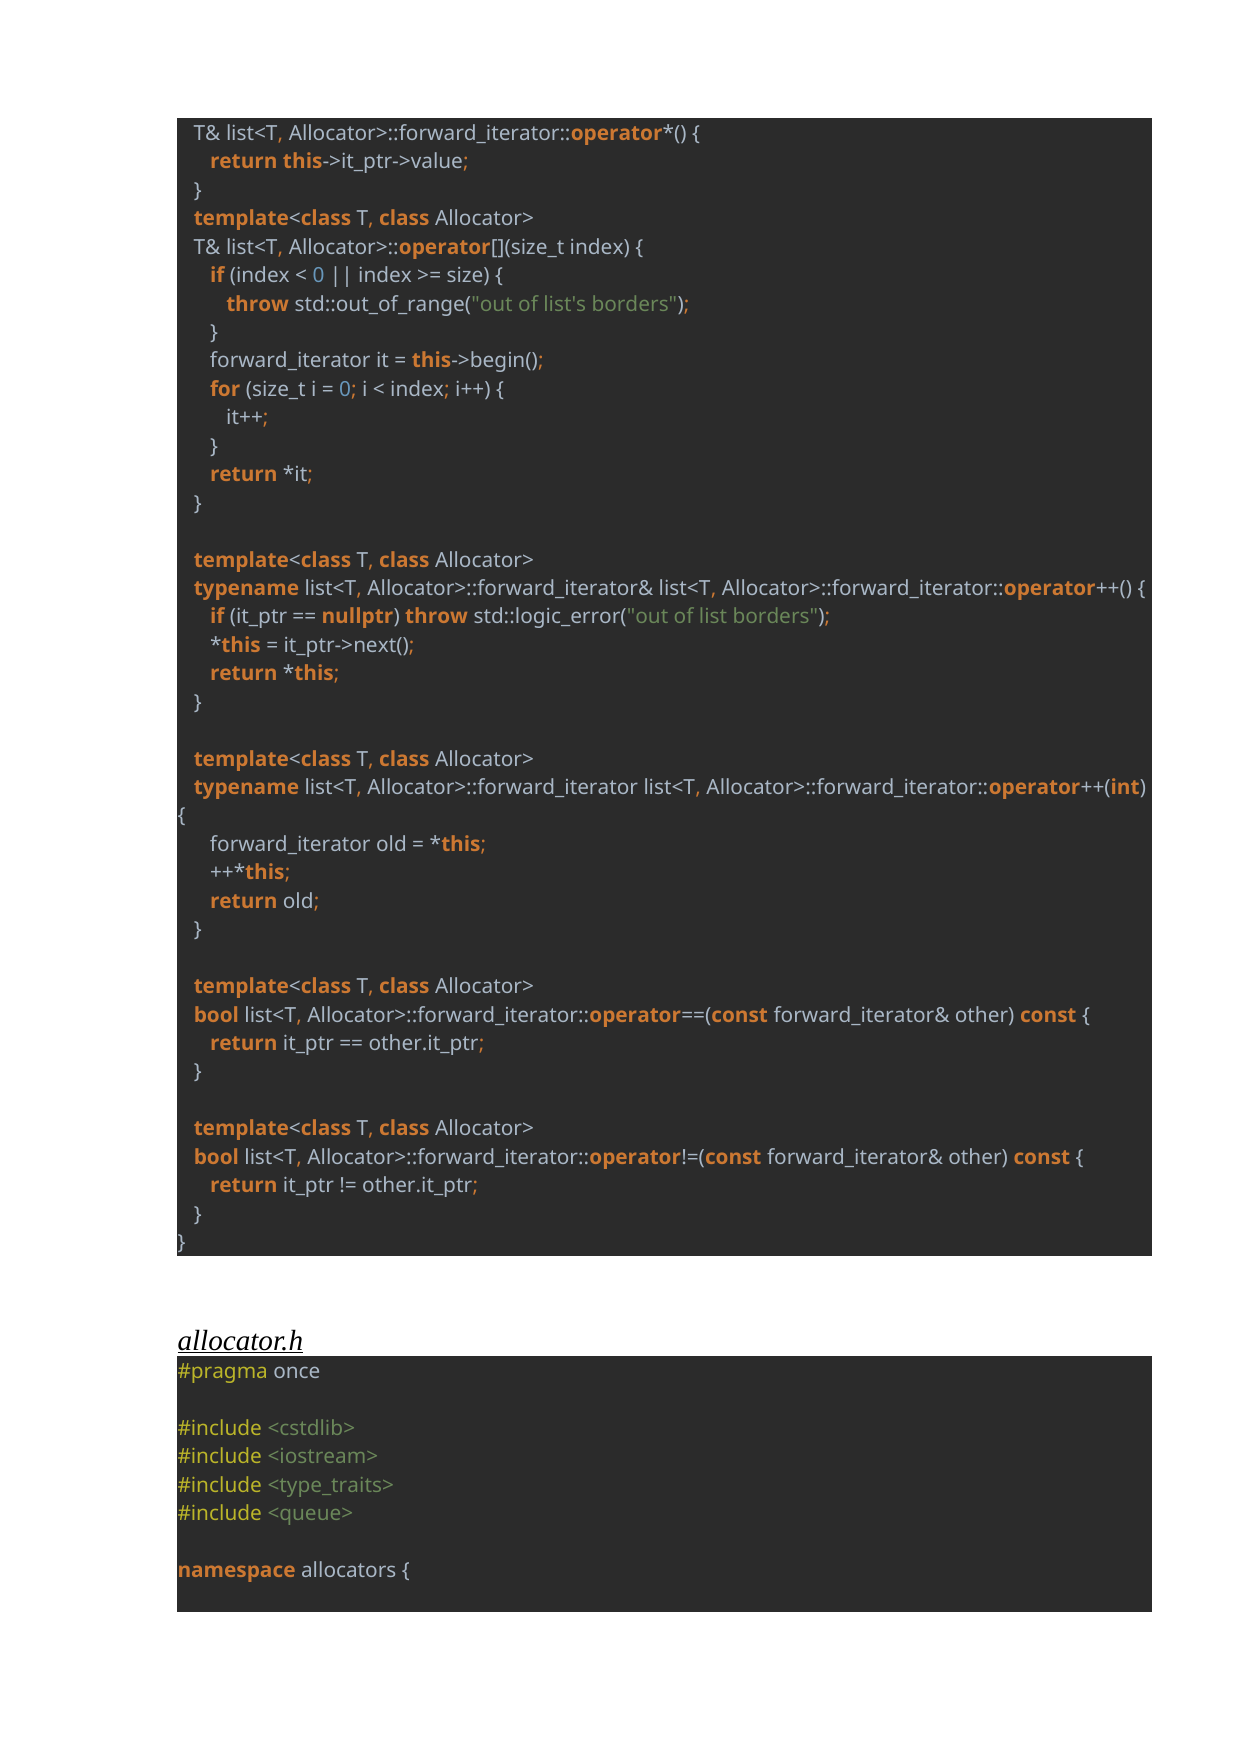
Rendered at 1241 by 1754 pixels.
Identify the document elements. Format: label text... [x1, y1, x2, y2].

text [177, 1356, 1152, 1612]
text allocator.h [177, 1323, 1152, 1356]
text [177, 118, 1152, 1256]
